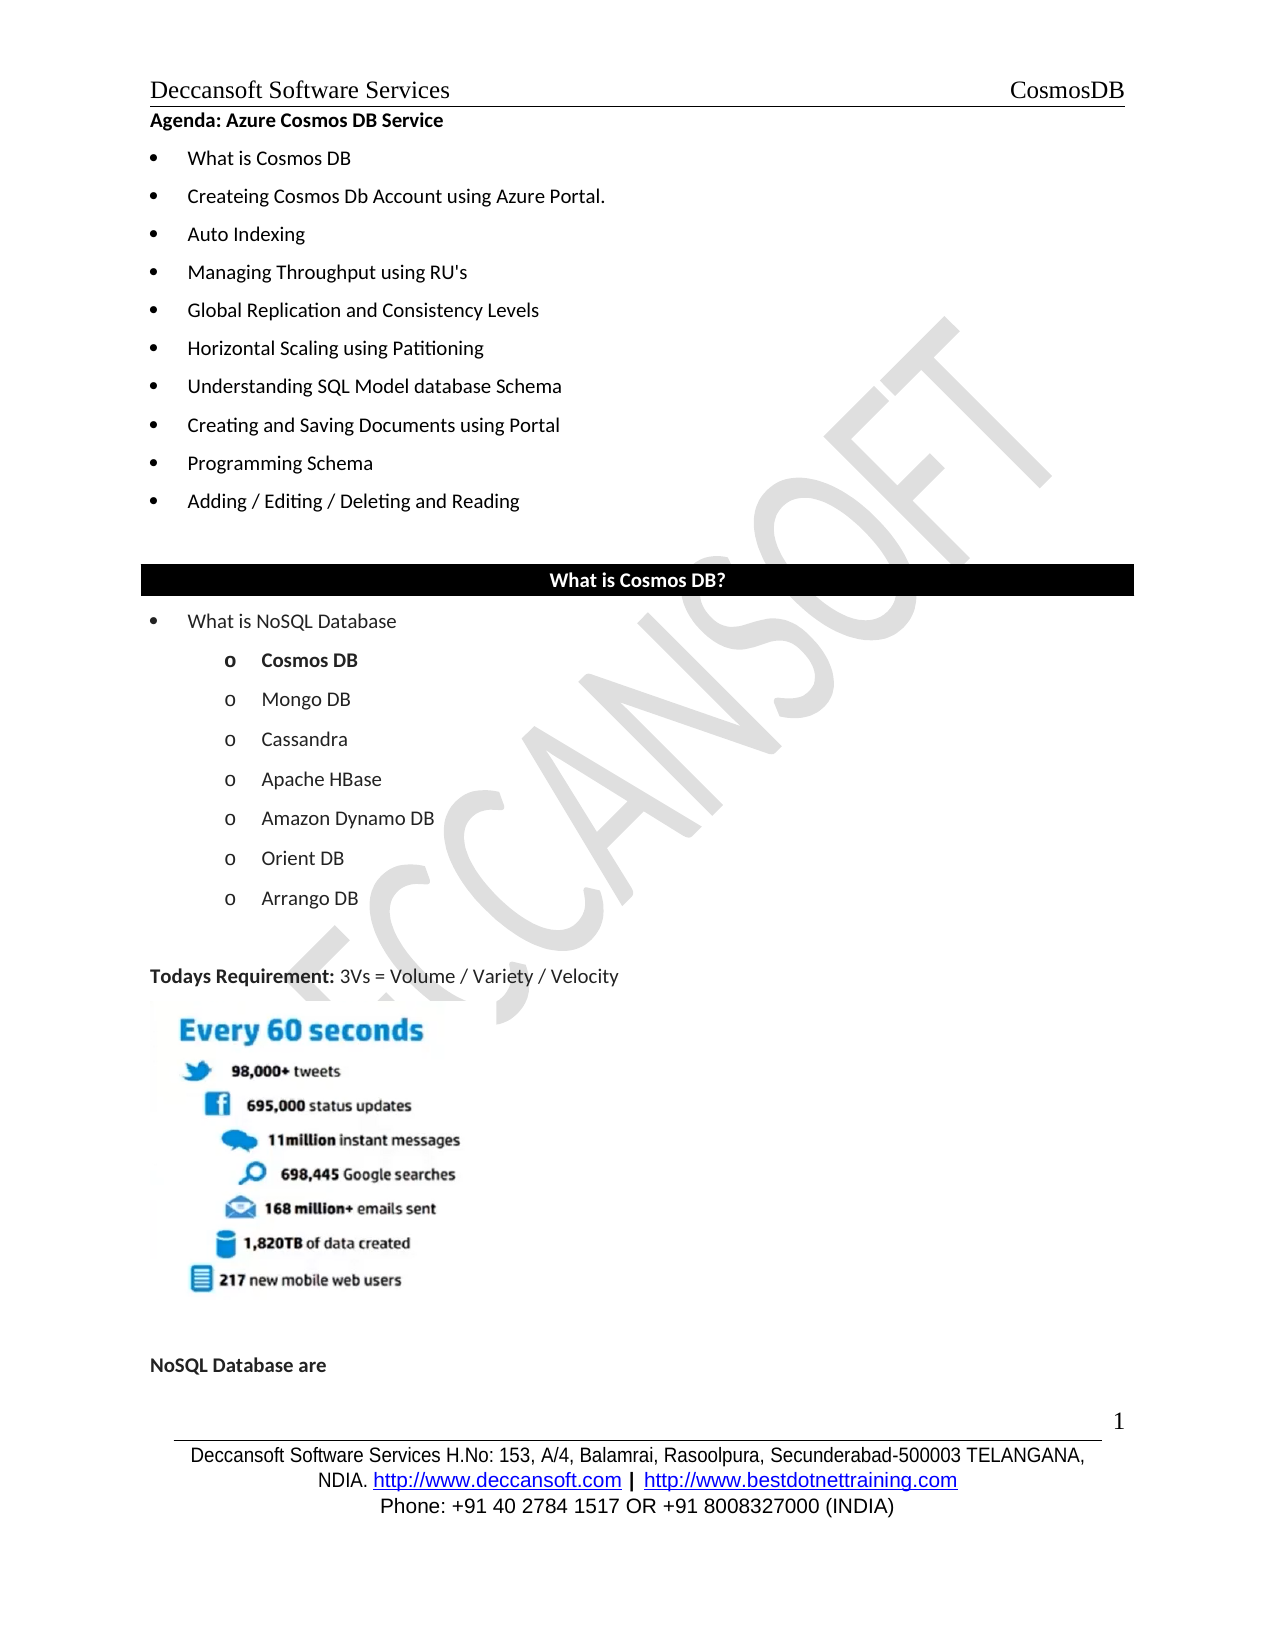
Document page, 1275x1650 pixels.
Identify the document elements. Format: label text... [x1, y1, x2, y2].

text Todays Requirement: 3Vs = Volume / Variety / Velocity [150, 963, 1125, 988]
list Global Replication and Consistency Levels [150, 297, 1125, 323]
list Understanding SQL Model database Schema [150, 374, 1125, 399]
list Horizontal Scaling using Patitioning [150, 336, 1125, 361]
list Programming Schema [150, 450, 1125, 475]
list Orient DB [224, 845, 1125, 872]
list Createing Cosmos Db Account using Azure Portal. [150, 183, 1125, 208]
list Mongo DB [224, 687, 1125, 713]
list What is Cosmos DB [150, 145, 1125, 170]
list Creating and Saving Documents using Portal [150, 412, 1125, 437]
list Amazon Dynamo DB [224, 806, 1125, 832]
text What is Cosmos DB? [142, 565, 1133, 595]
list What is NoSQL Database [150, 609, 1125, 634]
list Apache HBase [224, 766, 1125, 792]
text NoSQL Database are [150, 1352, 1125, 1377]
list Managing Throughput using RU's [150, 259, 1125, 285]
picture [150, 1001, 497, 1300]
list Auto Indexing [150, 221, 1125, 247]
list Cassandra [224, 726, 1125, 753]
text Agenda: Azure Cosmos DB Service [150, 107, 1125, 132]
list Cosmos DB [224, 647, 1125, 673]
list Arrango DB [224, 885, 1125, 911]
list Adding / Editing / Deleting and Reading [150, 488, 1125, 513]
